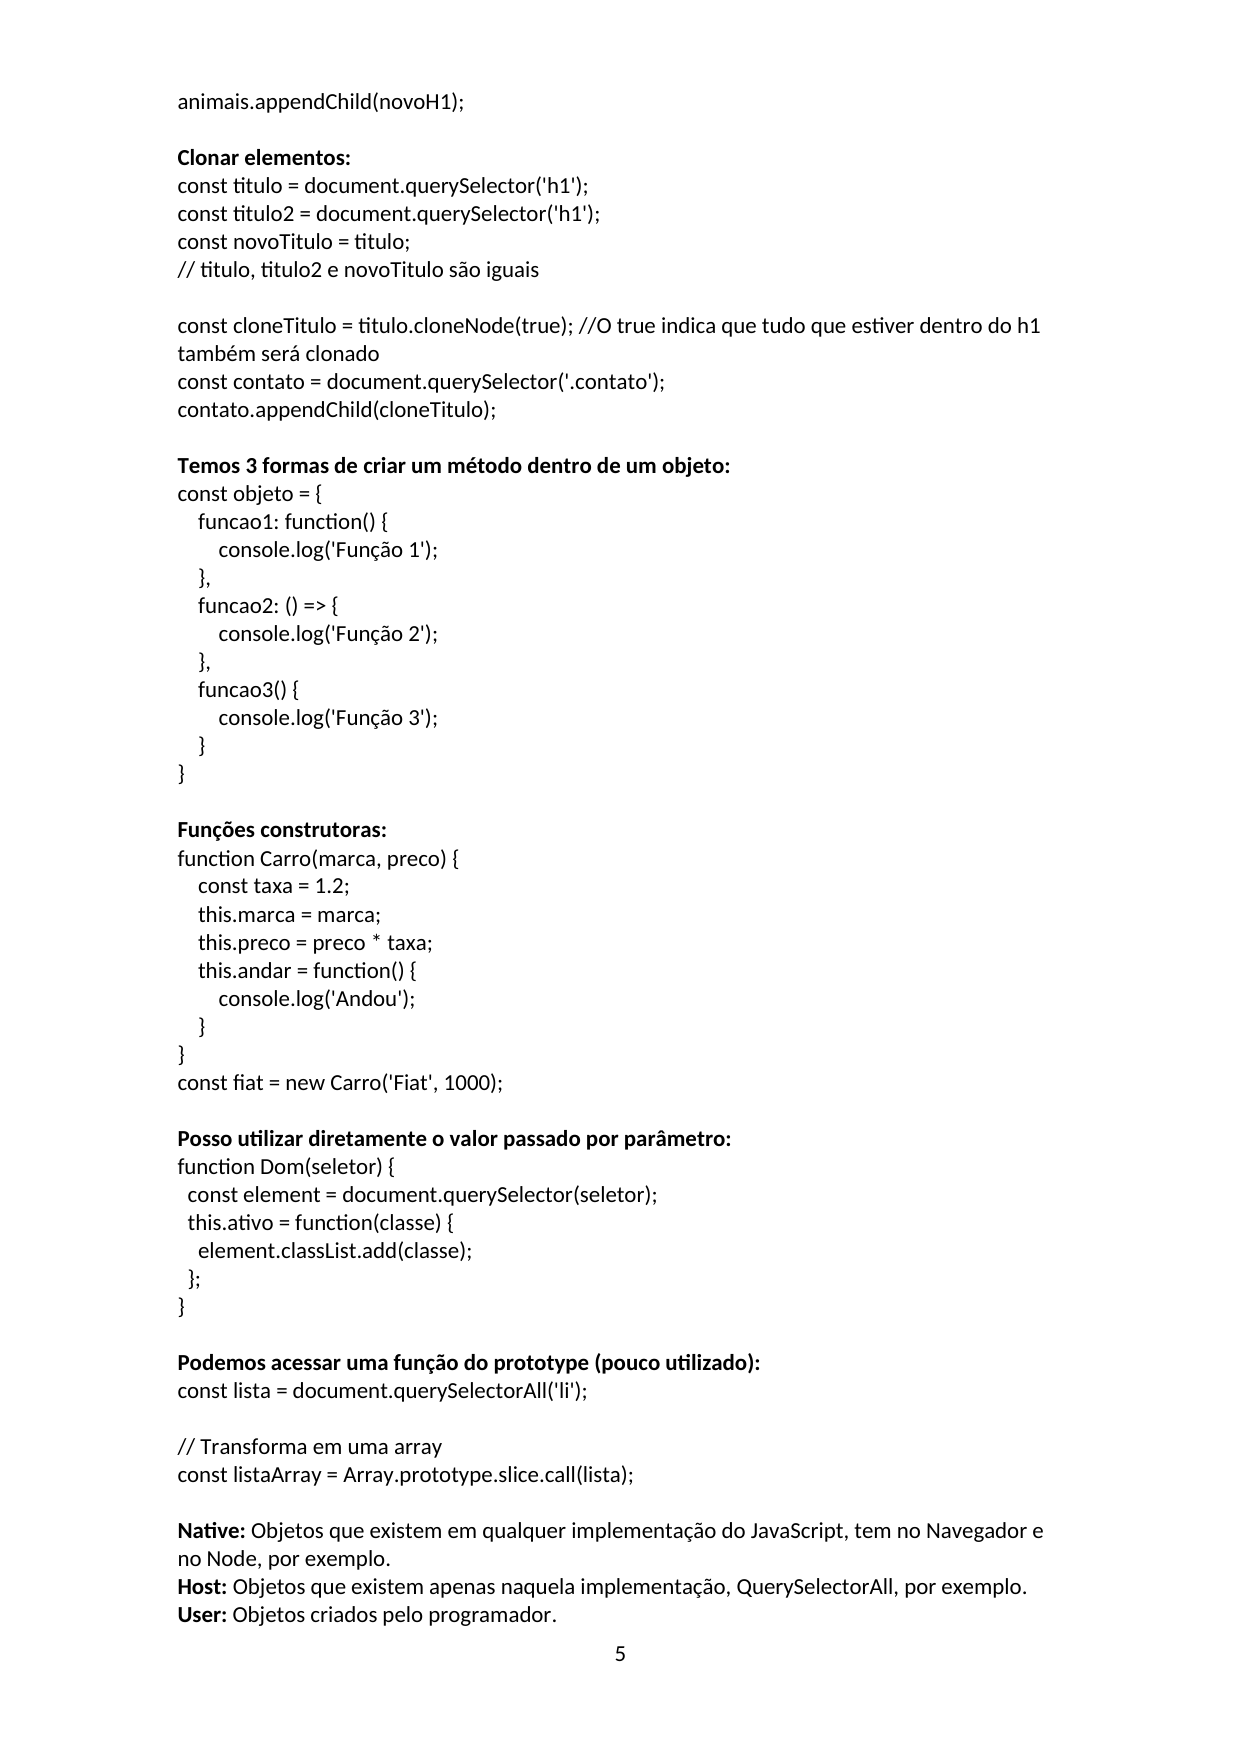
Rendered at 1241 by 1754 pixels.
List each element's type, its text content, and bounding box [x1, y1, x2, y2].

text const lista = document.querySelectorAll('li'); [177, 1376, 1063, 1404]
text // titulo, titulo2 e novoTitulo são iguais [177, 255, 1063, 283]
text Clonar elementos: [177, 143, 1063, 171]
text element.classList.add(classe); [177, 1236, 1063, 1264]
text function Dom(seletor) { [177, 1152, 1063, 1180]
text const element = document.querySelector(seletor); [177, 1180, 1063, 1208]
text } [177, 1292, 1063, 1320]
text const fiat = new Carro('Fiat', 1000); [177, 1068, 1063, 1096]
text const novoTitulo = titulo; [177, 227, 1063, 255]
text } [177, 1012, 1063, 1040]
text } [177, 759, 1063, 788]
text funcao3() { [177, 676, 1063, 703]
text const titulo2 = document.querySelector('h1'); [177, 199, 1063, 227]
text funcao1: function() { [177, 507, 1063, 535]
text this.ativo = function(classe) { [177, 1208, 1063, 1236]
text }; [177, 1264, 1063, 1292]
text function Carro(marca, preco) { [177, 844, 1063, 872]
text this.marca = marca; [177, 900, 1063, 928]
text // Transforma em uma array [177, 1432, 1063, 1460]
text const taxa = 1.2; [177, 872, 1063, 900]
text const cloneTitulo = titulo.cloneNode(true); //O true indica que tudo que estiver dentro do h1 também será clonado [177, 311, 1063, 367]
text console.log('Função 1'); [177, 535, 1063, 563]
text contato.appendChild(cloneTitulo); [177, 395, 1063, 423]
text Funções construtoras: [177, 816, 1063, 844]
text } [177, 732, 1063, 759]
text Podemos acessar uma função do prototype (pouco utilizado): [177, 1348, 1063, 1376]
text console.log('Função 3'); [177, 703, 1063, 732]
text Temos 3 formas de criar um método dentro de um objeto: [177, 451, 1063, 479]
text const listaArray = Array.prototype.slice.call(lista); [177, 1460, 1063, 1488]
text animais.appendChild(novoH1); [177, 87, 1063, 115]
text console.log('Andou'); [177, 984, 1063, 1012]
text funcao2: () => { [177, 591, 1063, 619]
text }, [177, 563, 1063, 591]
text Native: Objetos que existem em qualquer implementação do JavaScript, tem no Navegador e no Node, por exemplo. [177, 1516, 1063, 1572]
text console.log('Função 2'); [177, 619, 1063, 647]
text const objeto = { [177, 479, 1063, 507]
text const titulo = document.querySelector('h1'); [177, 171, 1063, 199]
text }, [177, 647, 1063, 676]
text Host: Objetos que existem apenas naquela implementação, QuerySelectorAll, por exemplo. [177, 1572, 1063, 1600]
text this.preco = preco * taxa; [177, 928, 1063, 956]
text Posso utilizar diretamente o valor passado por parâmetro: [177, 1124, 1063, 1152]
text const contato = document.querySelector('.contato'); [177, 367, 1063, 395]
text User: Objetos criados pelo programador. [177, 1600, 1063, 1628]
text } [177, 1040, 1063, 1068]
text this.andar = function() { [177, 956, 1063, 984]
